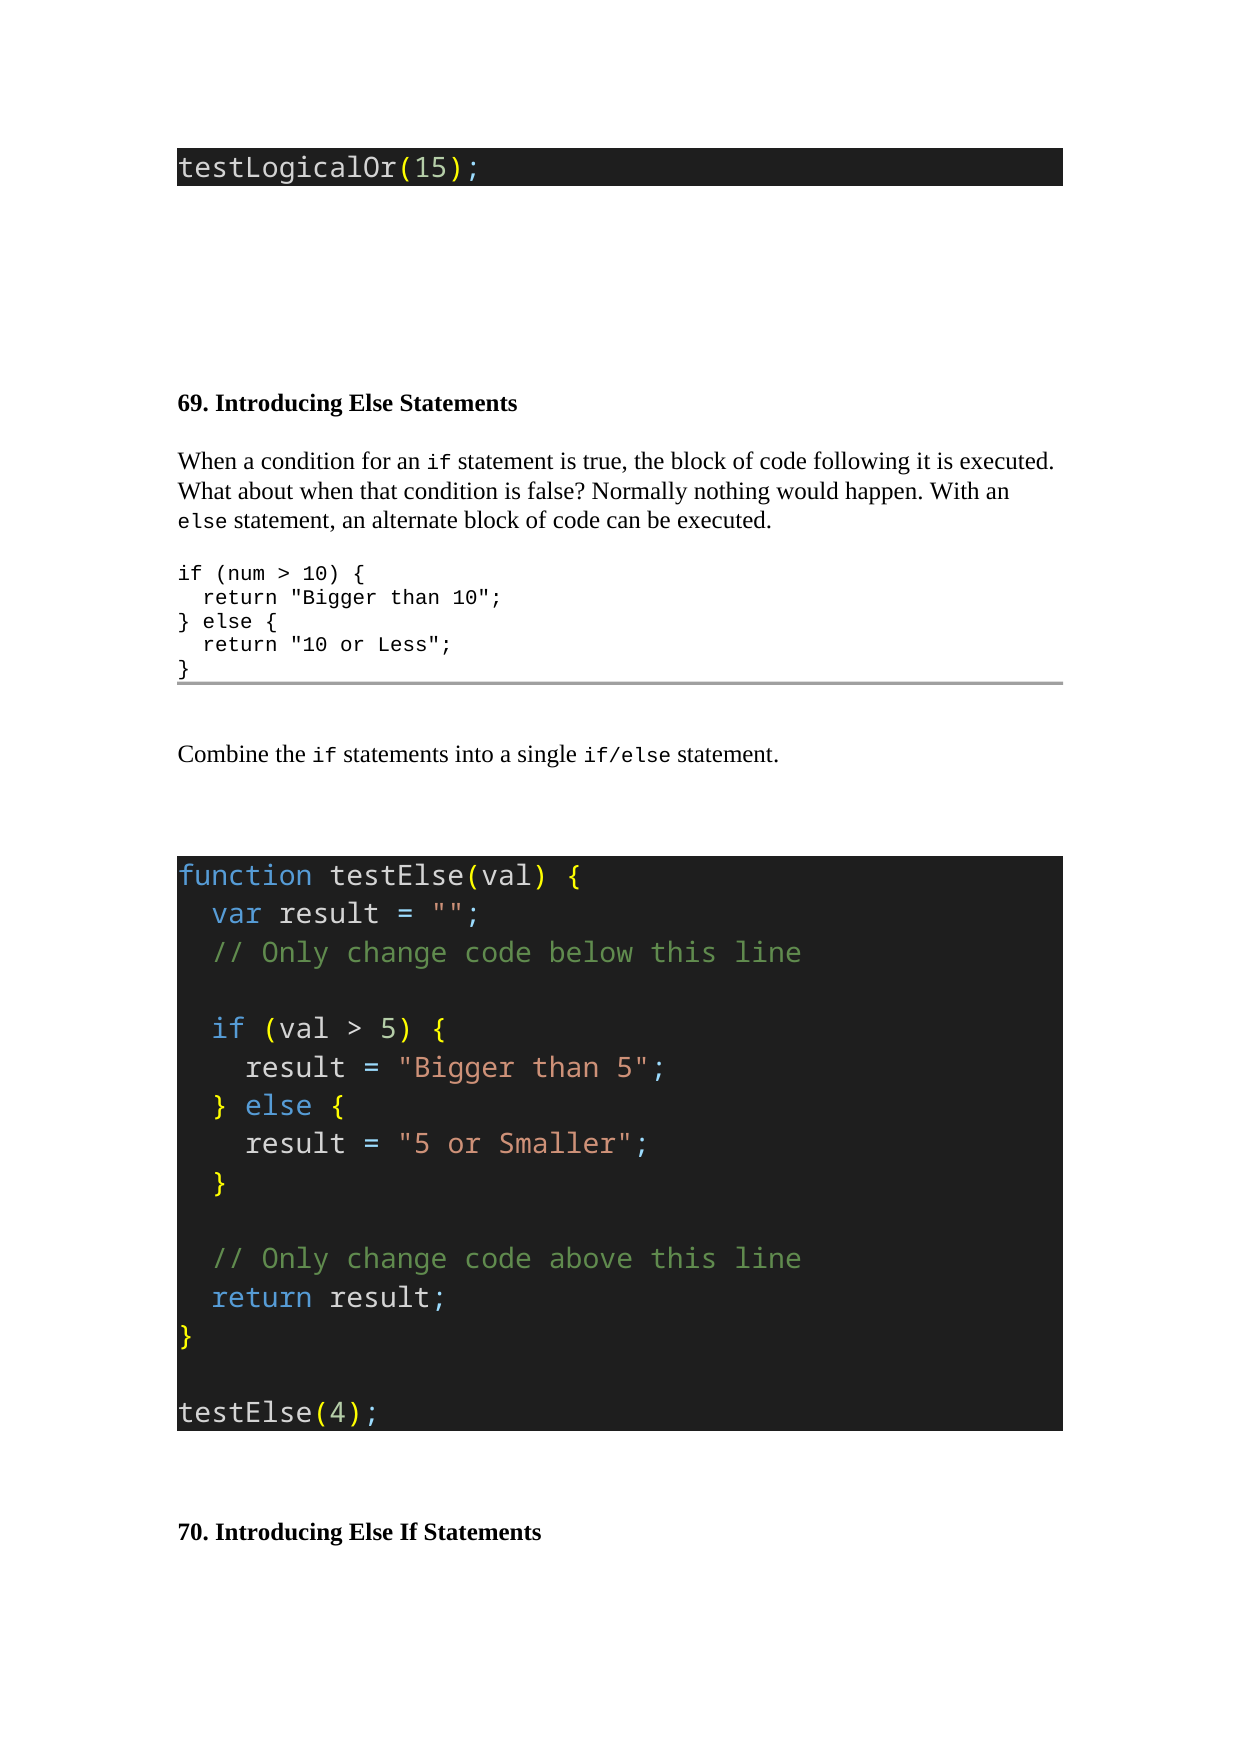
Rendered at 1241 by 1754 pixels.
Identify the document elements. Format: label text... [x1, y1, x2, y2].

text function testElse(val) { [177, 856, 1063, 894]
text Combine the if statements into a single if/else statement. [177, 739, 1063, 768]
text result = "5 or Smaller"; [177, 1124, 1063, 1162]
text // Only change code above this line [177, 1239, 1063, 1277]
text return "Bigger than 10"; [177, 587, 1063, 611]
text 69. Introducing Else Statements [177, 388, 1063, 417]
text 70. Introducing Else If Statements [177, 1517, 1063, 1546]
text } [177, 1162, 1063, 1201]
text testElse(4); [177, 1392, 1063, 1431]
text return "10 or Less"; [177, 634, 1063, 658]
text if (val > 5) { [177, 1009, 1063, 1047]
text } [177, 658, 1063, 681]
text } [177, 1316, 1063, 1354]
text When a condition for an if statement is true, the block of code following it is executed. What about when that condition is false? Normally nothing would happen. With an else statement, an alternate block of code can be executed. [177, 446, 1063, 534]
text // Only change code below this line [177, 932, 1063, 971]
text var result = ""; [177, 894, 1063, 932]
text } else { [177, 611, 1063, 634]
text return result; [177, 1277, 1063, 1316]
text } else { [177, 1086, 1063, 1124]
text if (num > 10) { [177, 563, 1063, 587]
text result = "Bigger than 5"; [177, 1047, 1063, 1086]
text testLogicalOr(15); [177, 148, 1063, 186]
